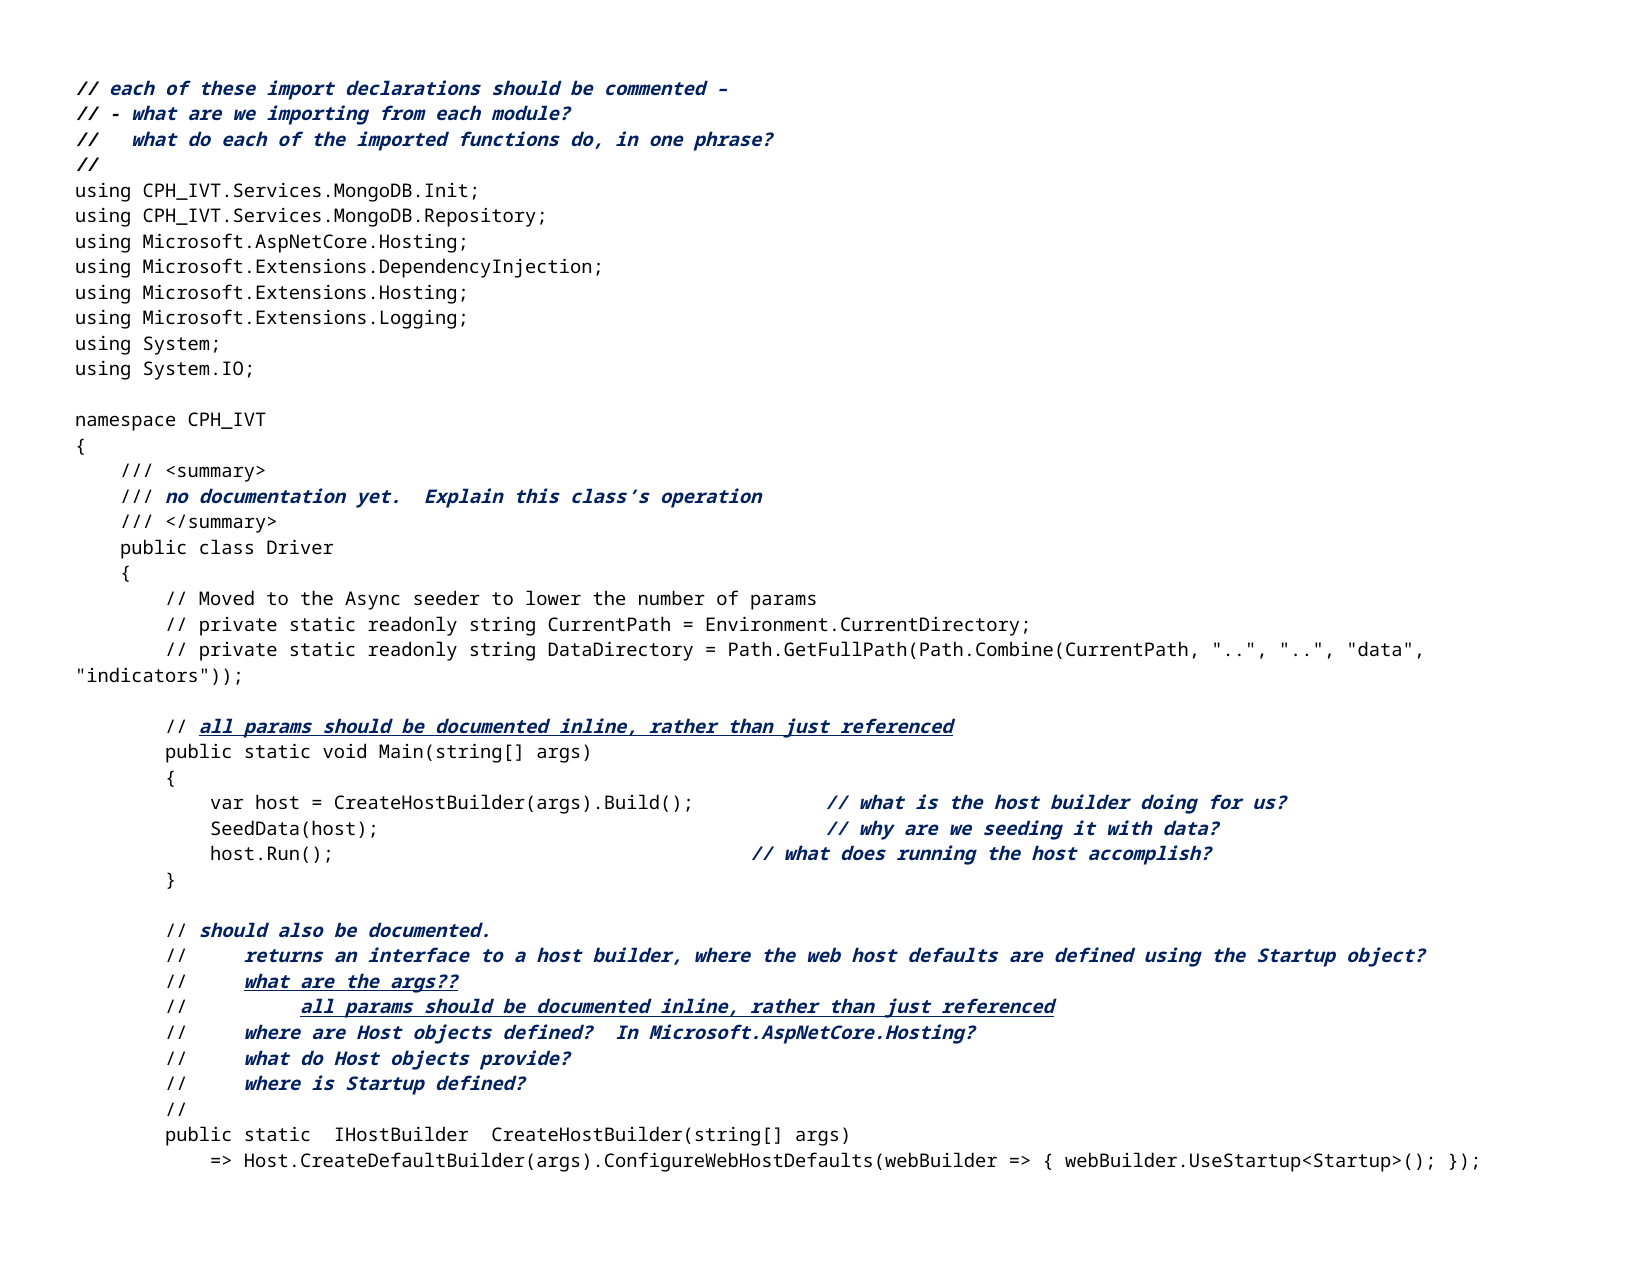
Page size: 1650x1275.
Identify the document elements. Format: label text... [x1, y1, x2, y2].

text // private static readonly string CurrentPath = Environment.CurrentDirectory; [75, 611, 1575, 636]
text var host = CreateHostBuilder(args).Build(); // what is the host builder doing for us? [75, 789, 1575, 815]
text => Host.CreateDefaultBuilder(args).ConfigureWebHostDefaults(webBuilder => { webBuilder.UseStartup<Startup>(); }); [75, 1147, 1575, 1172]
text // where is Startup defined? [75, 1070, 1575, 1096]
text namespace CPH_IVT [75, 407, 1575, 432]
text // what do Host objects provide? [75, 1045, 1575, 1070]
text // should also be documented. [75, 917, 1575, 943]
text using System; [75, 330, 1575, 356]
text using System.IO; [75, 356, 1575, 381]
text using Microsoft.AspNetCore.Hosting; [75, 228, 1575, 254]
text { [75, 432, 1575, 458]
text public static IHostBuilder CreateHostBuilder(string[] args) [75, 1121, 1575, 1147]
text using CPH_IVT.Services.MongoDB.Init; [75, 177, 1575, 203]
text public static void Main(string[] args) [75, 738, 1575, 764]
text // returns an interface to a host builder, where the web host defaults are defined using the Startup object? [75, 943, 1575, 968]
text { [75, 560, 1575, 585]
text /// <summary> [75, 458, 1575, 483]
text using Microsoft.Extensions.Logging; [75, 305, 1575, 330]
text SeedData(host); // why are we seeding it with data? [75, 815, 1575, 841]
text // all params should be documented inline, rather than just referenced [75, 713, 1575, 738]
text using Microsoft.Extensions.DependencyInjection; [75, 254, 1575, 279]
text // private static readonly string DataDirectory = Path.GetFullPath(Path.Combine(CurrentPath, "..", "..", "data", "indicators")); [75, 636, 1575, 687]
text // each of these import declarations should be commented – [75, 75, 1575, 101]
text // all params should be documented inline, rather than just referenced [75, 994, 1575, 1019]
text // - what are we importing from each module? [75, 101, 1575, 126]
text // what do each of the imported functions do, in one phrase? [75, 126, 1575, 152]
text using CPH_IVT.Services.MongoDB.Repository; [75, 203, 1575, 228]
text public class Driver [75, 534, 1575, 560]
text /// no documentation yet. Explain this class’s operation [75, 483, 1575, 509]
text host.Run(); // what does running the host accomplish? [75, 841, 1575, 866]
text { [75, 764, 1575, 789]
text // [75, 152, 1575, 177]
text } [75, 866, 1575, 892]
text // Moved to the Async seeder to lower the number of params [75, 585, 1575, 611]
text // [75, 1096, 1575, 1121]
text using Microsoft.Extensions.Hosting; [75, 279, 1575, 305]
text // where are Host objects defined? In Microsoft.AspNetCore.Hosting? [75, 1019, 1575, 1045]
text // what are the args?? [75, 968, 1575, 994]
text /// </summary> [75, 509, 1575, 534]
